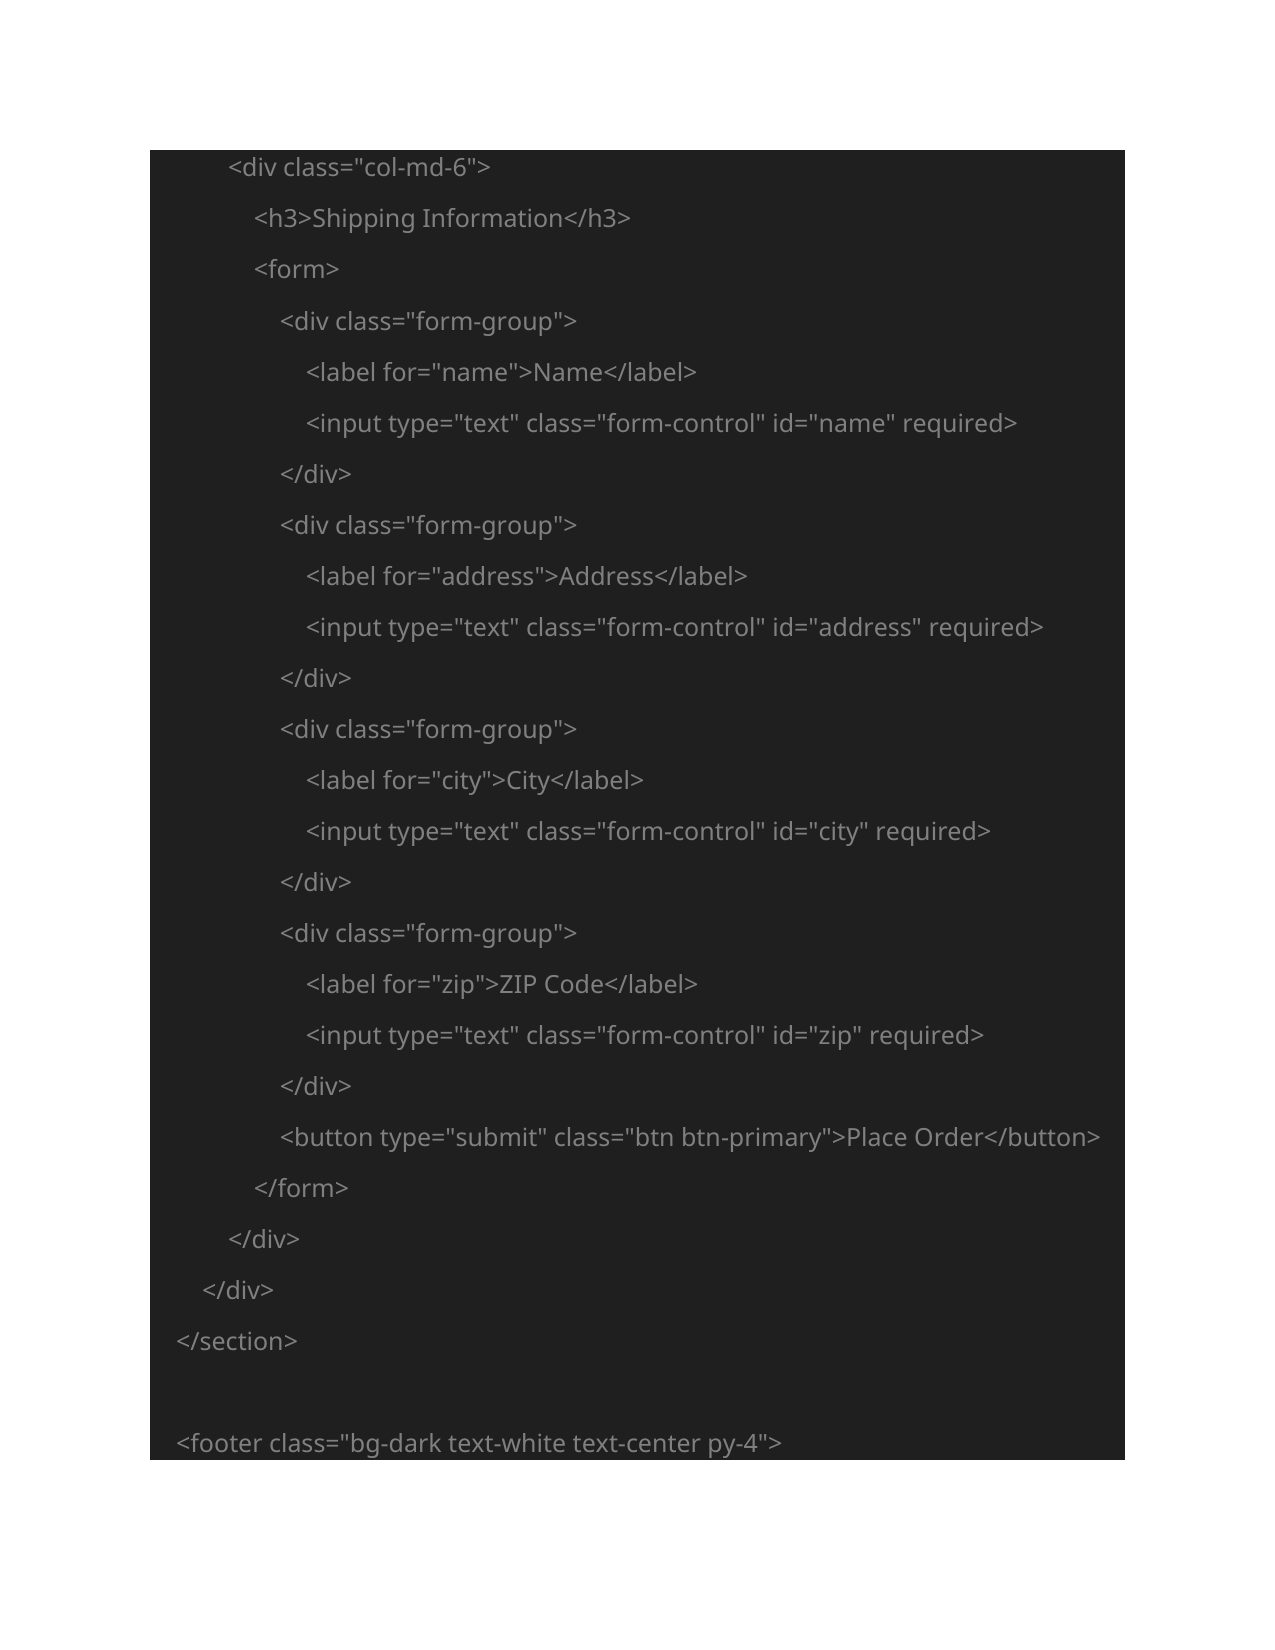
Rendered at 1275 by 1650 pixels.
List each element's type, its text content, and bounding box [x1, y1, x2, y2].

text <footer class="bg-dark text-white text-center py-4"> [150, 1426, 1125, 1460]
text </div> [150, 864, 1125, 899]
text </section> [150, 1324, 1125, 1358]
text </form> [150, 1171, 1125, 1205]
text <label for="city">City</label> [150, 762, 1125, 797]
text </div> [150, 1273, 1125, 1307]
text </div> [150, 1069, 1125, 1103]
text <input type="text" class="form-control" id="city" required> [150, 813, 1125, 848]
text <button type="submit" class="btn btn-primary">Place Order</button> [150, 1120, 1125, 1154]
text </div> [150, 456, 1125, 490]
text <input type="text" class="form-control" id="address" required> [150, 609, 1125, 643]
text </div> [150, 660, 1125, 694]
text <form> [150, 252, 1125, 286]
text <div class="form-group"> [150, 916, 1125, 950]
text <h3>Shipping Information</h3> [150, 201, 1125, 235]
text <div class="form-group"> [150, 711, 1125, 746]
text <label for="name">Name</label> [150, 354, 1125, 388]
text <label for="zip">ZIP Code</label> [150, 967, 1125, 1001]
text <input type="text" class="form-control" id="zip" required> [150, 1018, 1125, 1052]
text <div class="col-md-6"> [150, 150, 1125, 184]
text <input type="text" class="form-control" id="name" required> [150, 405, 1125, 439]
text <div class="form-group"> [150, 303, 1125, 337]
text <div class="form-group"> [150, 507, 1125, 541]
text <label for="address">Address</label> [150, 558, 1125, 592]
text </div> [150, 1222, 1125, 1256]
